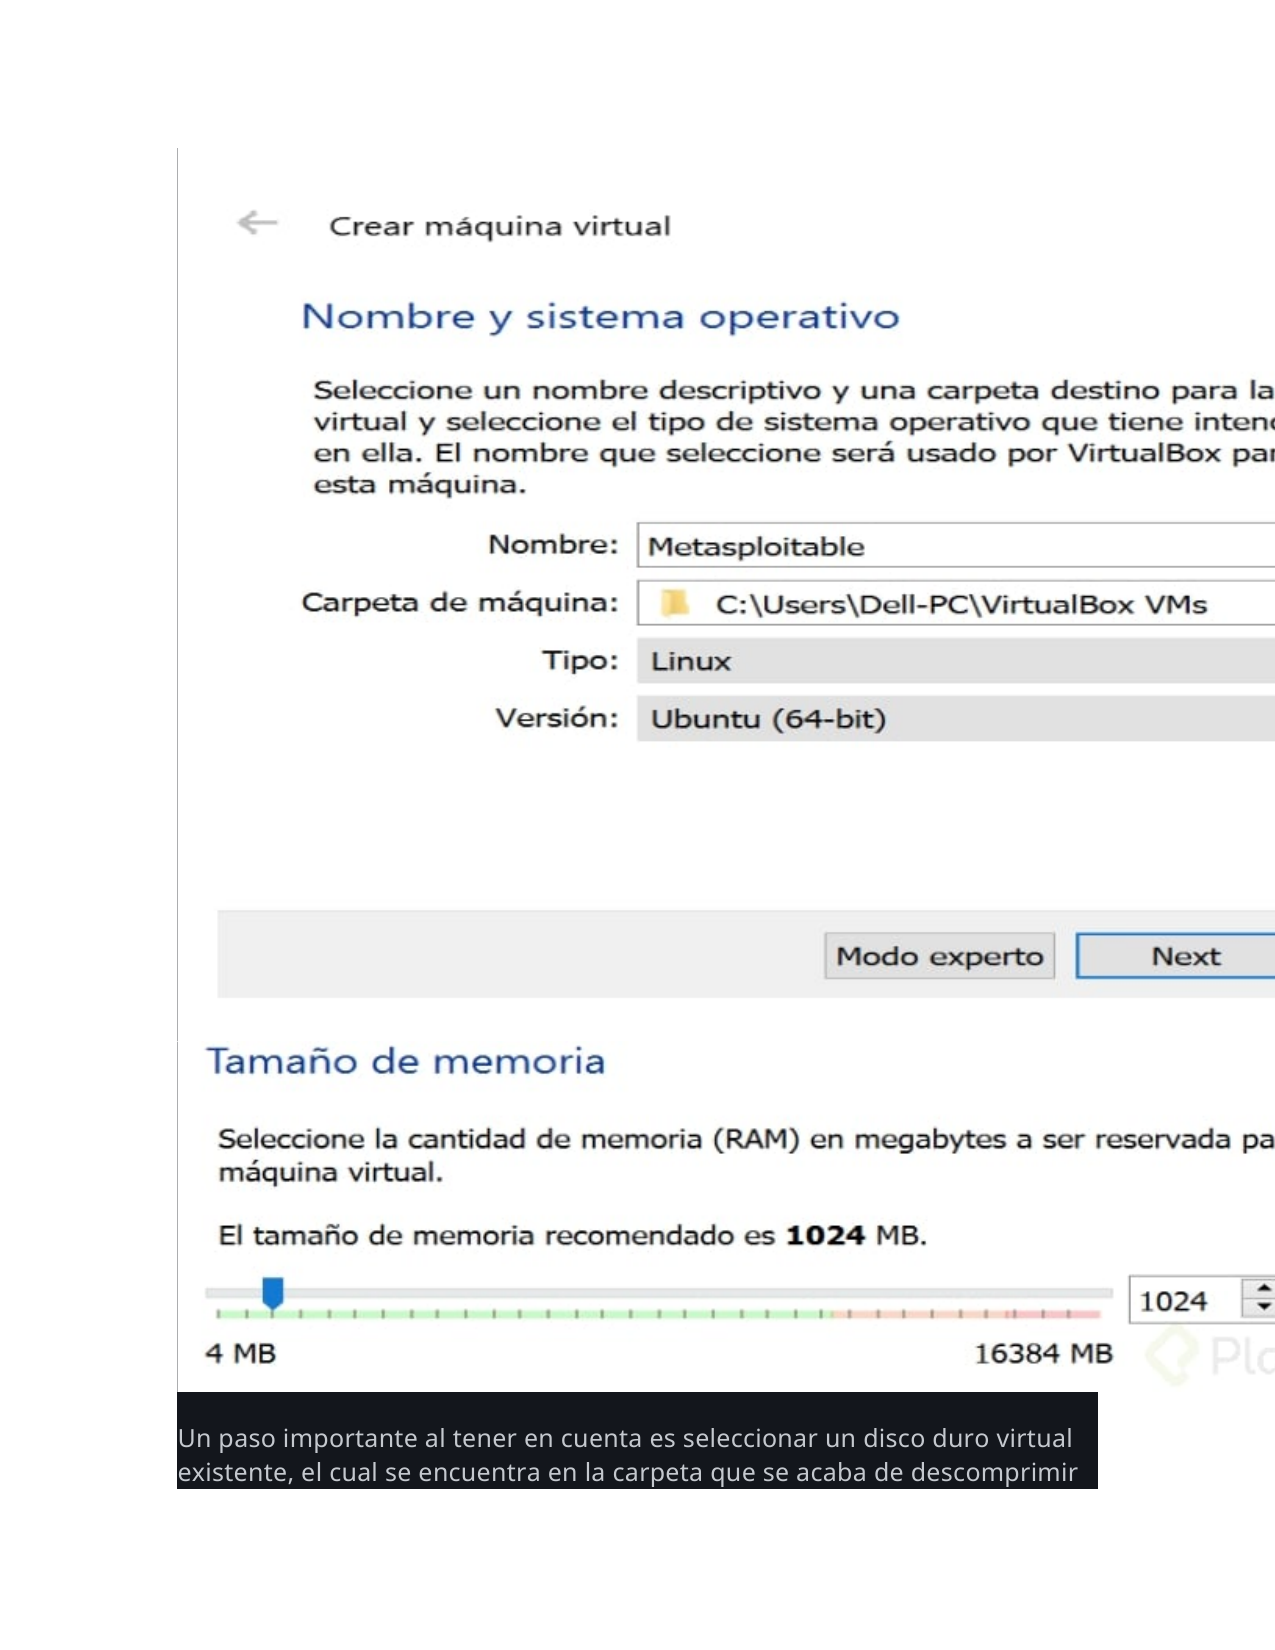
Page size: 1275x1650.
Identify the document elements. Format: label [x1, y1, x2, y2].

text [177, 1421, 1098, 1489]
picture [177, 147, 1275, 1392]
